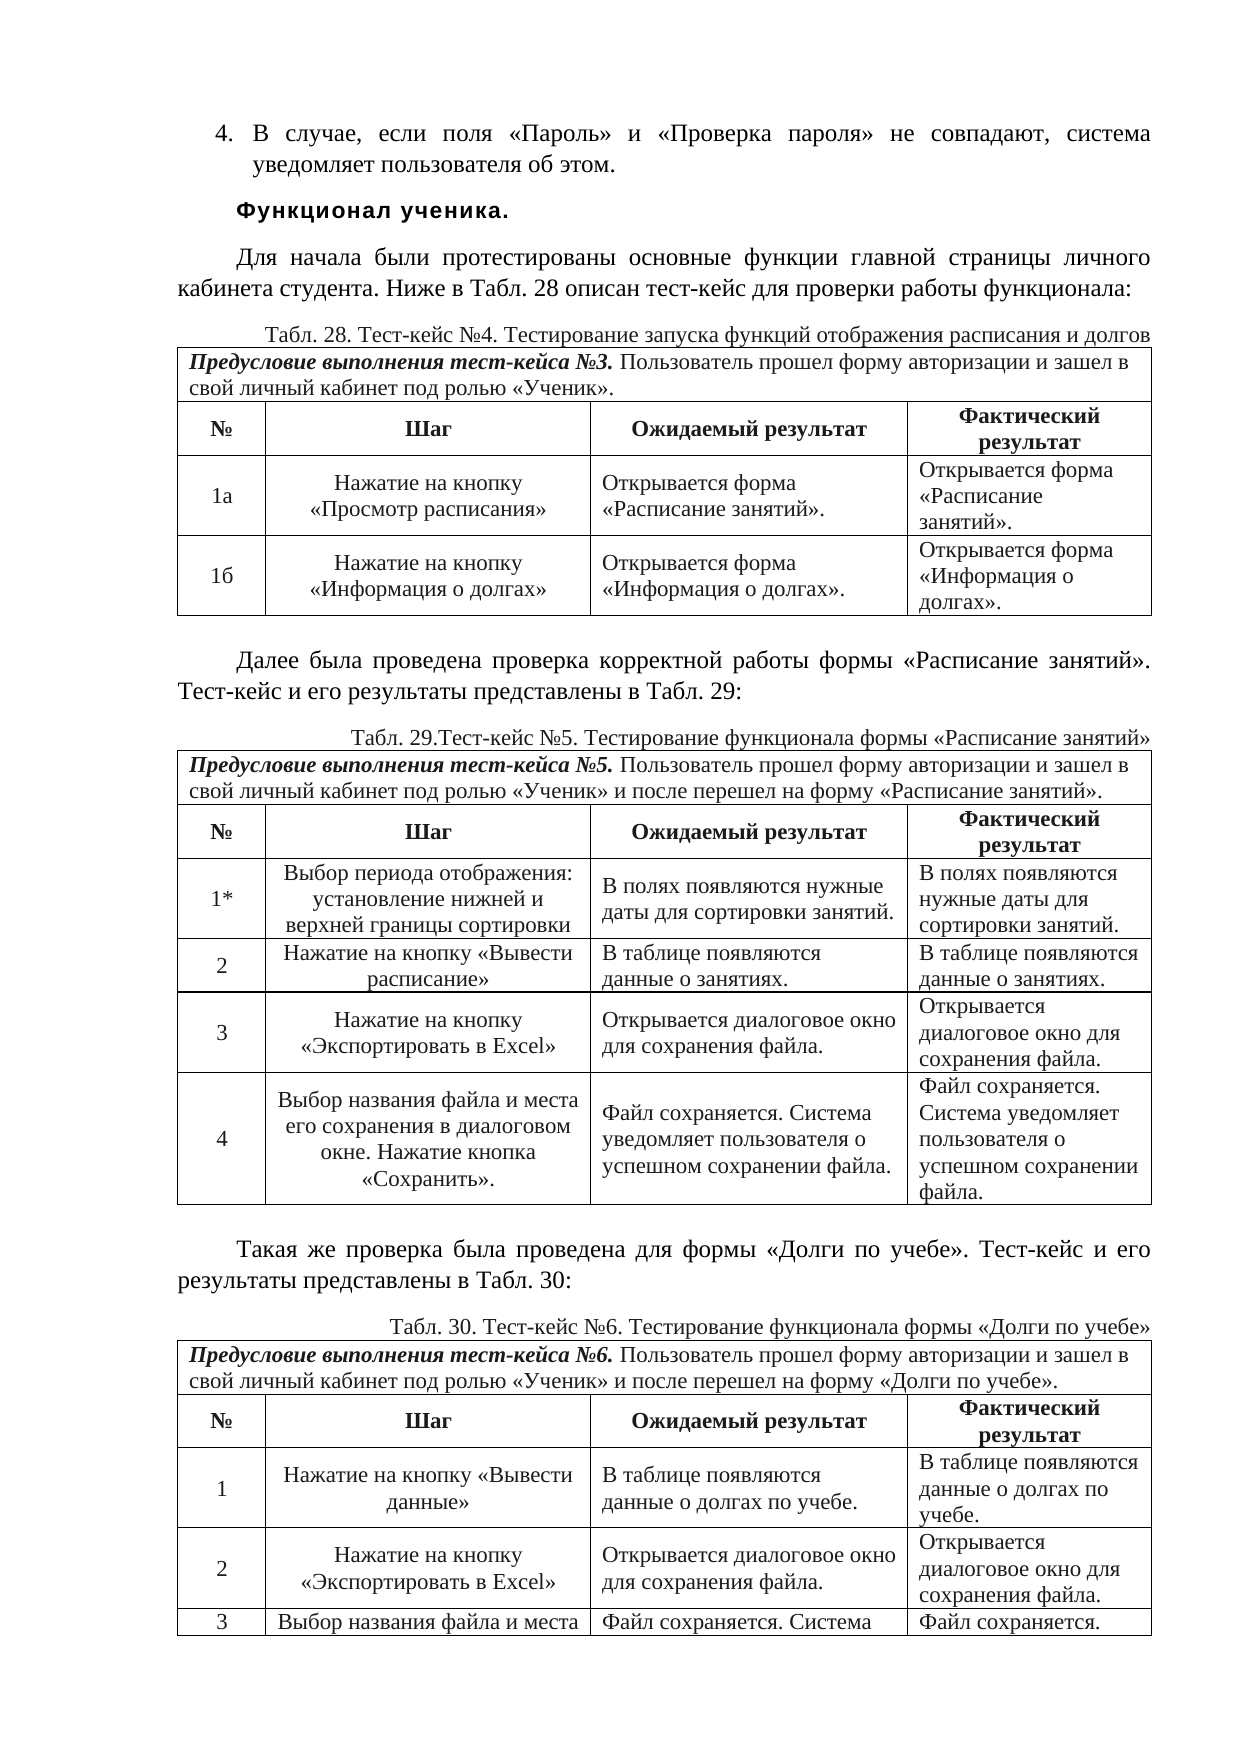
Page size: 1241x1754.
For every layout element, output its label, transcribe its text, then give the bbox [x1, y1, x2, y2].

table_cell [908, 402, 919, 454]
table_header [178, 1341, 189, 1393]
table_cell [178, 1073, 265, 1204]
subtitle Функционал ученика. [177, 197, 1152, 223]
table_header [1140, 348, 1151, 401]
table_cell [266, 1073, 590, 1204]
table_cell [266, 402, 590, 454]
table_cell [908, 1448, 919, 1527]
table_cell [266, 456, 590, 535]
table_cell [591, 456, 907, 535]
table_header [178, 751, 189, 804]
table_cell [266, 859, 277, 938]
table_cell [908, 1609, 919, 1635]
text Далее была проведена проверка корректной работы формы «Расписание занятий». Тест-кейс и его результаты представлены в Табл. 29: [177, 645, 1152, 705]
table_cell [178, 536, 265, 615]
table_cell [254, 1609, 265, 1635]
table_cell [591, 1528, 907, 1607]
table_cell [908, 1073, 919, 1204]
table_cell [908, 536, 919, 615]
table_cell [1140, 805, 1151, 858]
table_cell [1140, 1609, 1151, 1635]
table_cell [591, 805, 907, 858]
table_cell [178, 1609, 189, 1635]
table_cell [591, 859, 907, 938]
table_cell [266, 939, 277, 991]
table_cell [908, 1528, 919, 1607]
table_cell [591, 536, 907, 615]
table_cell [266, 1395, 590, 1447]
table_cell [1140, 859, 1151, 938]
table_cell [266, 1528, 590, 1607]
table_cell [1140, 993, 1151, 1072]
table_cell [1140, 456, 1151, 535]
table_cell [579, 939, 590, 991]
text Такая же проверка была проведена для формы «Долги по учебе». Тест-кейс и его результаты представлены в Табл. 30: [177, 1234, 1152, 1294]
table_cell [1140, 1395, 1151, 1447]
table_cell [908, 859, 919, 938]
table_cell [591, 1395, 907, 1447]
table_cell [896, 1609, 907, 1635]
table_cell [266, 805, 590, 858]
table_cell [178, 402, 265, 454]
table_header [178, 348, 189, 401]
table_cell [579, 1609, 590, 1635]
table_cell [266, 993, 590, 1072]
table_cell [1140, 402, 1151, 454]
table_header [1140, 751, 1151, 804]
list В случае, если поля «Пароль» и «Проверка пароля» не совпадают, система уведомляет пользователя об этом. [215, 118, 1152, 178]
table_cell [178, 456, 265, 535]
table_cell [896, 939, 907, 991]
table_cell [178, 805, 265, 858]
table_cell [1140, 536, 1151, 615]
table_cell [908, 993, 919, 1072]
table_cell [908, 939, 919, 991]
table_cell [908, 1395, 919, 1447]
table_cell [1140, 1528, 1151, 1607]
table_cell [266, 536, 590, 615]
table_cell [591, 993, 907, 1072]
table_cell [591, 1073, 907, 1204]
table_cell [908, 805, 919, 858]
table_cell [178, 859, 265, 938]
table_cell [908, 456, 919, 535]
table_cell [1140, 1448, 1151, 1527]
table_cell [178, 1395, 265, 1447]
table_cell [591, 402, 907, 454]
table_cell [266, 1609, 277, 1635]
text Табл. 29.Тест-кейс №5. Тестирование функционала формы «Расписание занятий» [177, 724, 1152, 750]
text Табл. 28. Тест-кейс №4. Тестирование запуска функций отображения расписания и долгов [177, 321, 1152, 347]
text Для начала были протестированы основные функции главной страницы личного кабинета студента. Ниже в Табл. 28 описан тест-кейс для проверки работы функционала: [177, 242, 1152, 302]
text Табл. 30. Тест-кейс №6. Тестирование функционала формы «Долги по учебе» [177, 1313, 1152, 1340]
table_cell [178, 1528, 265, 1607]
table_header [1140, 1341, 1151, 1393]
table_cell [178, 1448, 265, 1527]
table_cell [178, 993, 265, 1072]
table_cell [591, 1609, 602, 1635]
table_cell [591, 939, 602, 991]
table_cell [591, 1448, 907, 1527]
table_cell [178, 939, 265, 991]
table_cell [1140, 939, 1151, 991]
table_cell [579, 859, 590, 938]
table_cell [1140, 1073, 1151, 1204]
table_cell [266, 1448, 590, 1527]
